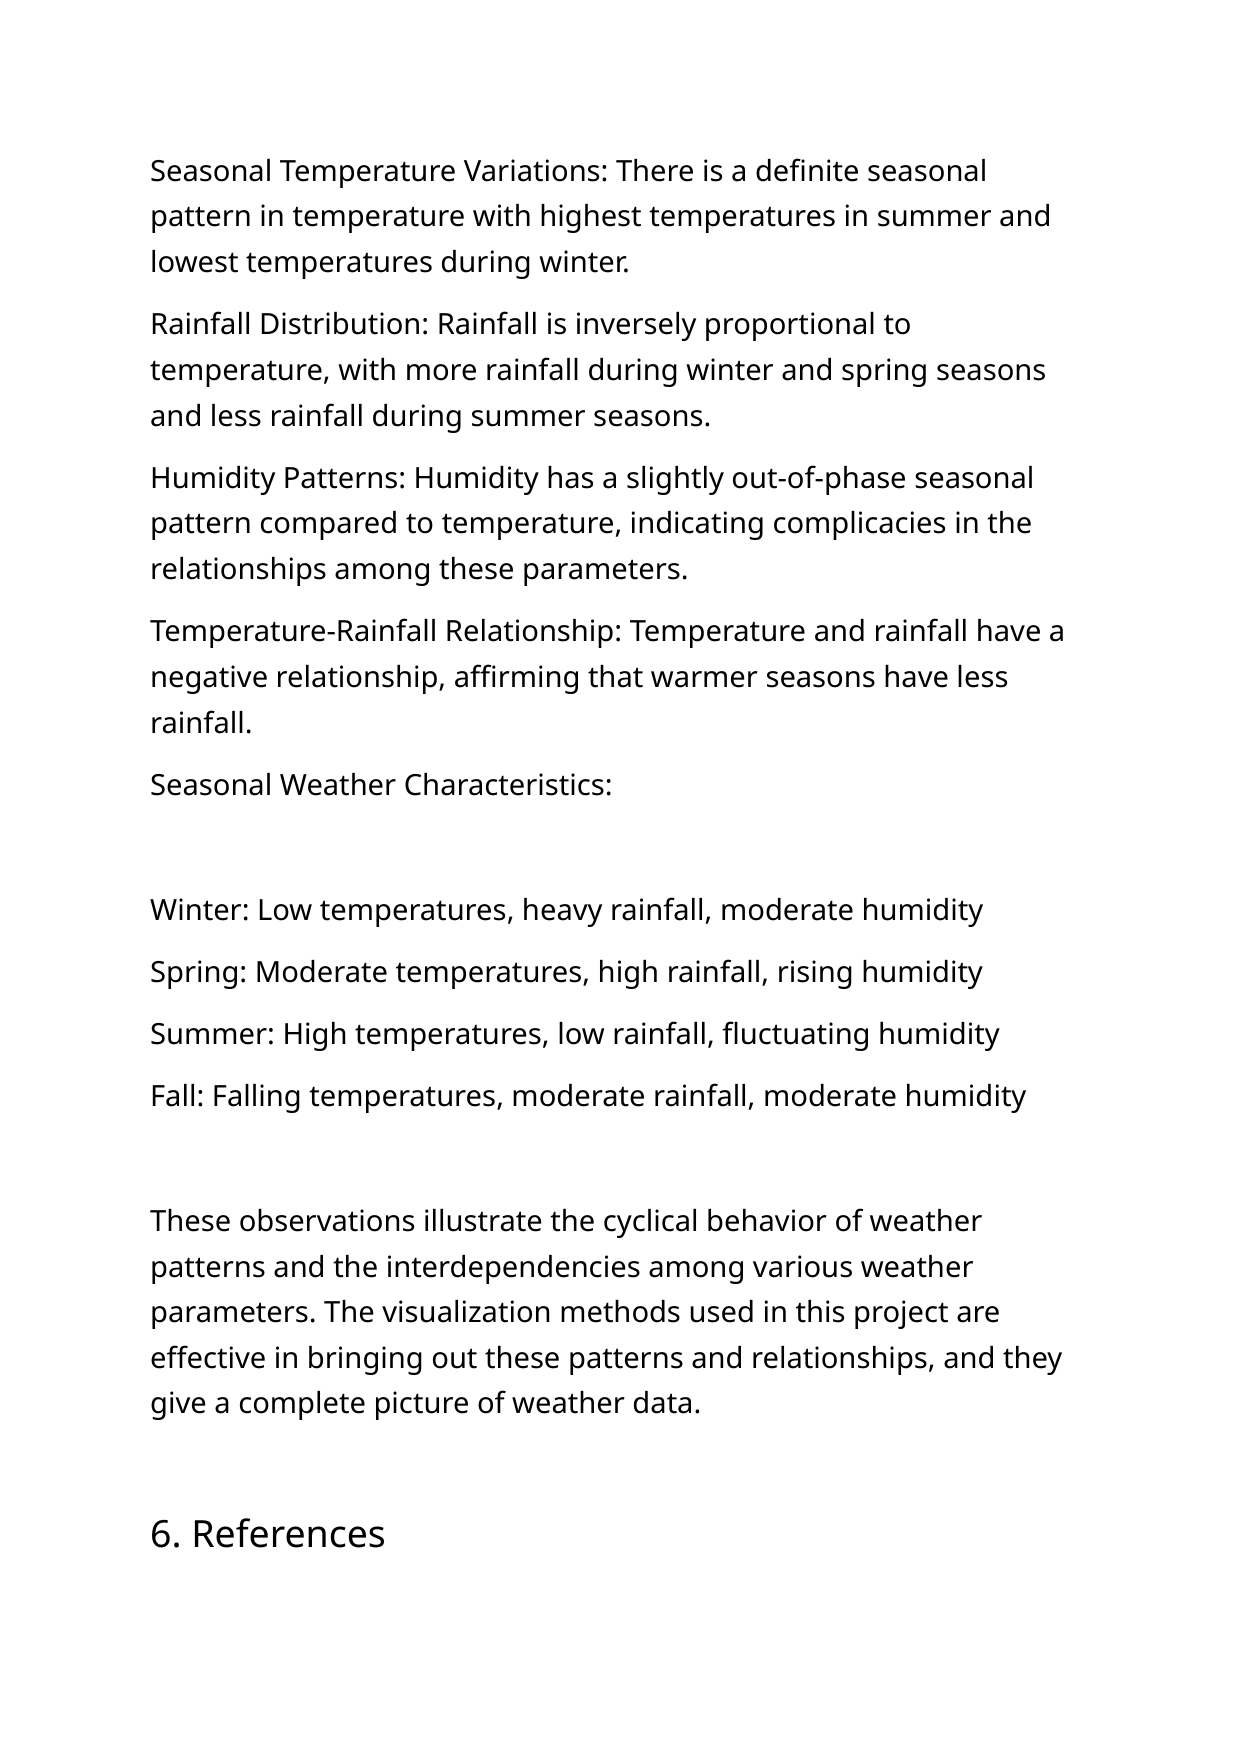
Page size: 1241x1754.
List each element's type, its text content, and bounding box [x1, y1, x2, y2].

text Fall: Falling temperatures, moderate rainfall, moderate humidity [150, 1076, 1090, 1115]
text Seasonal Weather Characteristics: [150, 764, 1090, 804]
text Temperature-Rainfall Relationship: Temperature and rainfall have a negative relationship, affirming that warmer seasons have less rainfall. [150, 611, 1090, 742]
text These observations illustrate the cyclical behavior of weather patterns and the interdependencies among various weather parameters. The visualization methods used in this project are effective in bringing out these patterns and relationships, and they give a complete picture of weather data. [150, 1200, 1090, 1422]
text Seasonal Temperature Variations: There is a definite seasonal pattern in temperature with highest temperatures in summer and lowest temperatures during winter. [150, 150, 1090, 281]
text 6. References [150, 1507, 1090, 1558]
text Rainfall Distribution: Rainfall is inversely proportional to temperature, with more rainfall during winter and spring seasons and less rainfall during summer seasons. [150, 303, 1090, 434]
text Summer: High temperatures, low rainfall, fluctuating humidity [150, 1013, 1090, 1053]
text Spring: Moderate temperatures, high rainfall, rising humidity [150, 951, 1090, 991]
text Humidity Patterns: Humidity has a slightly out-of-phase seasonal pattern compared to temperature, indicating complicacies in the relationships among these parameters. [150, 457, 1090, 588]
text Winter: Low temperatures, heavy rainfall, moderate humidity [150, 889, 1090, 928]
